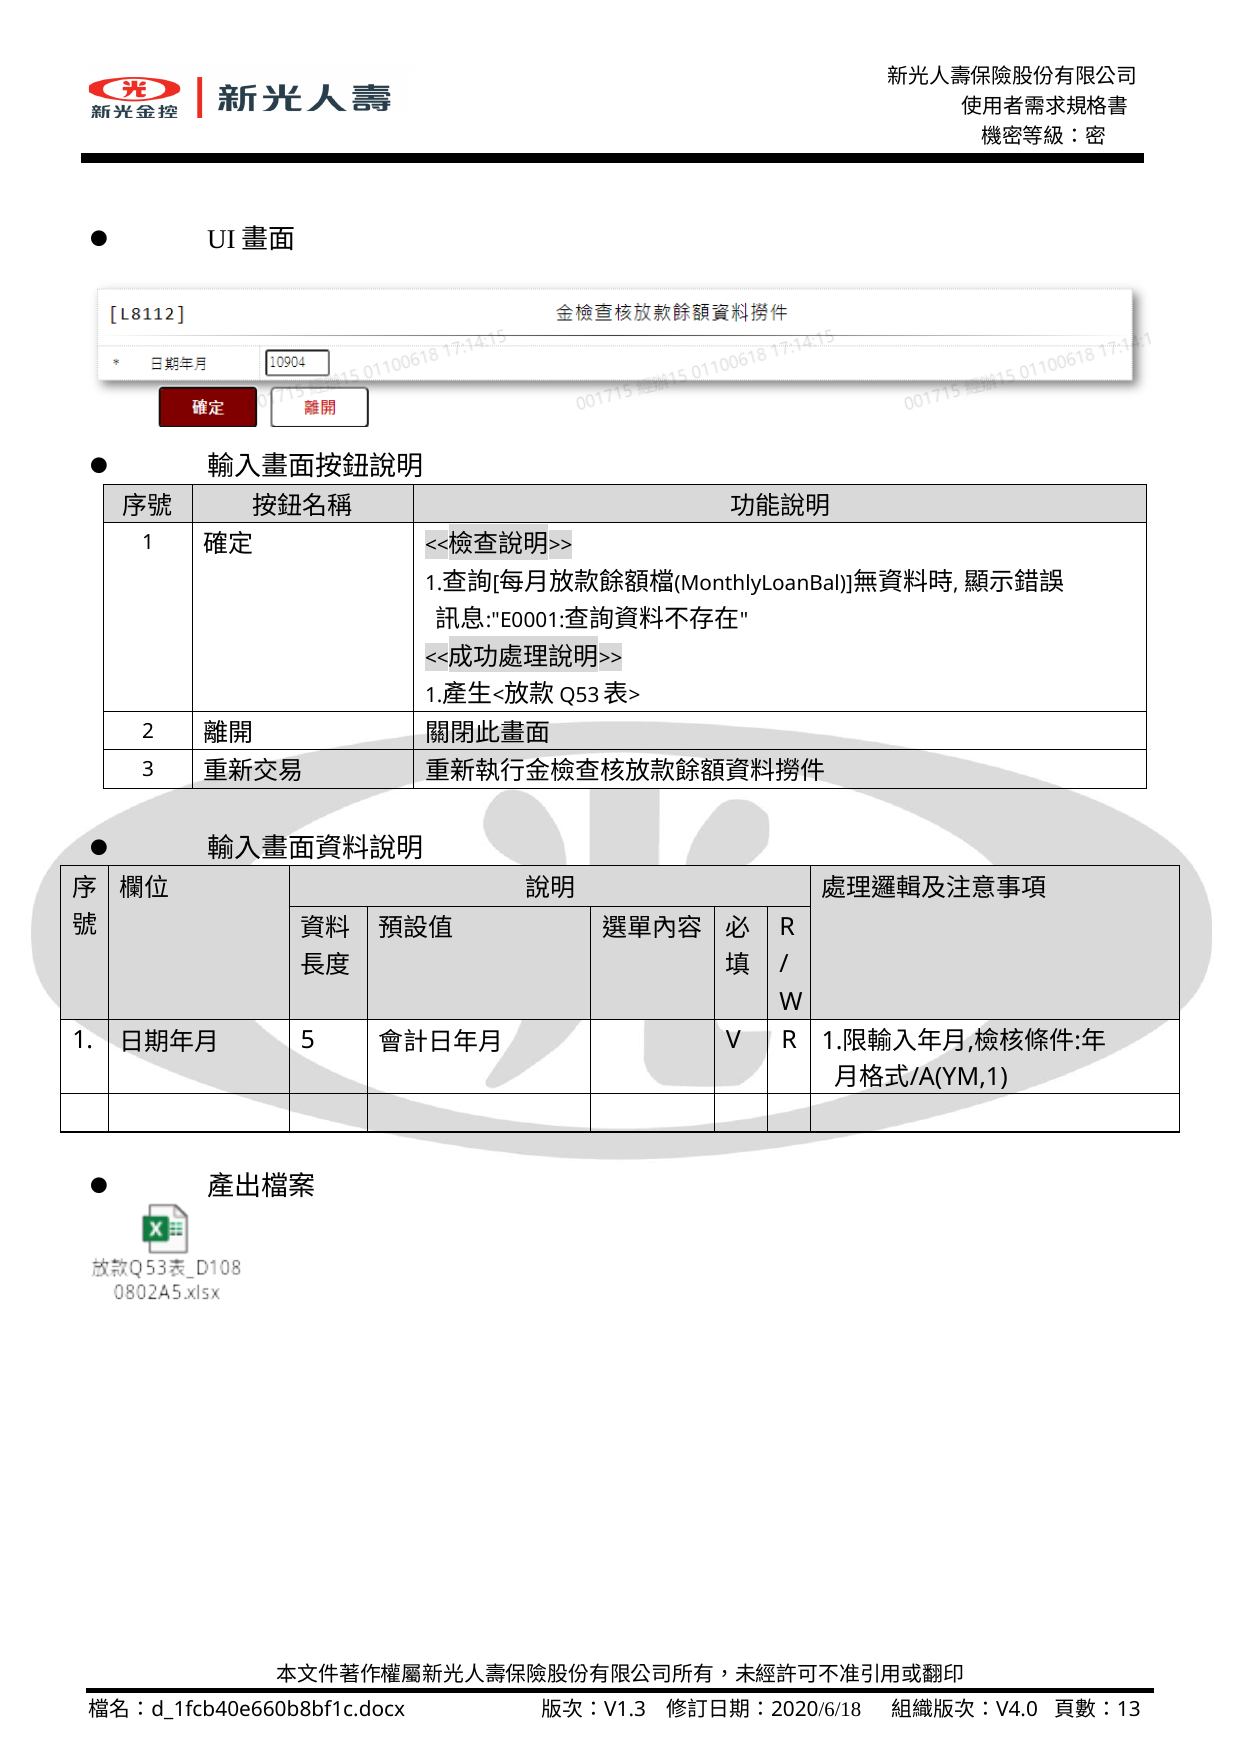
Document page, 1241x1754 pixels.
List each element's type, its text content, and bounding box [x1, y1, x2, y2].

table_header [414, 485, 1146, 522]
table_cell [193, 523, 413, 711]
picture [88, 274, 1152, 427]
table_cell [414, 712, 1146, 749]
picture [88, 61, 414, 118]
list 產出檔案 [89, 1164, 1152, 1203]
table_cell [715, 907, 767, 1019]
table_cell 5 [290, 1020, 367, 1093]
table_cell [768, 907, 810, 1019]
picture [25, 713, 1215, 1166]
table_cell [715, 1094, 767, 1131]
table_cell [368, 1094, 590, 1131]
table_cell V [715, 1020, 767, 1093]
table_cell [193, 750, 413, 788]
table_cell 年月 [368, 1020, 590, 1093]
table_cell [368, 907, 590, 1019]
table_cell [104, 750, 192, 788]
table_cell [104, 523, 192, 711]
table_cell [591, 907, 714, 1019]
table_cell [109, 1094, 289, 1131]
table_cell [193, 712, 413, 749]
table_cell [768, 1020, 810, 1093]
table_header [109, 866, 289, 1019]
table_header [811, 866, 1179, 1019]
table_cell [591, 1094, 714, 1131]
table_cell [61, 1094, 108, 1131]
table_header [104, 485, 192, 522]
table_cell [290, 1094, 367, 1131]
table_cell [290, 907, 367, 1019]
table_cell 1.查詢[每月放款餘額檔(MonthlyLoanBal)]無資料時, 顯示錯誤 訊息:"E0001:查詢資料不存在" 1.產生<放款Q53表> [414, 523, 1146, 711]
table_cell [61, 1020, 108, 1093]
table_cell [768, 1094, 810, 1131]
table_header [193, 485, 413, 522]
table_header [290, 866, 810, 906]
table_cell [591, 1020, 714, 1093]
table_cell 1.限輸入年月,檢核條件:年 月格式/A(YM,1) [811, 1020, 1179, 1093]
table_cell [811, 1094, 1179, 1131]
table_header [61, 866, 108, 1019]
table_cell 金檢查核放款餘額資料撈件 [414, 750, 1146, 788]
table_cell [104, 712, 192, 749]
table_cell 日期年月 [109, 1020, 289, 1093]
